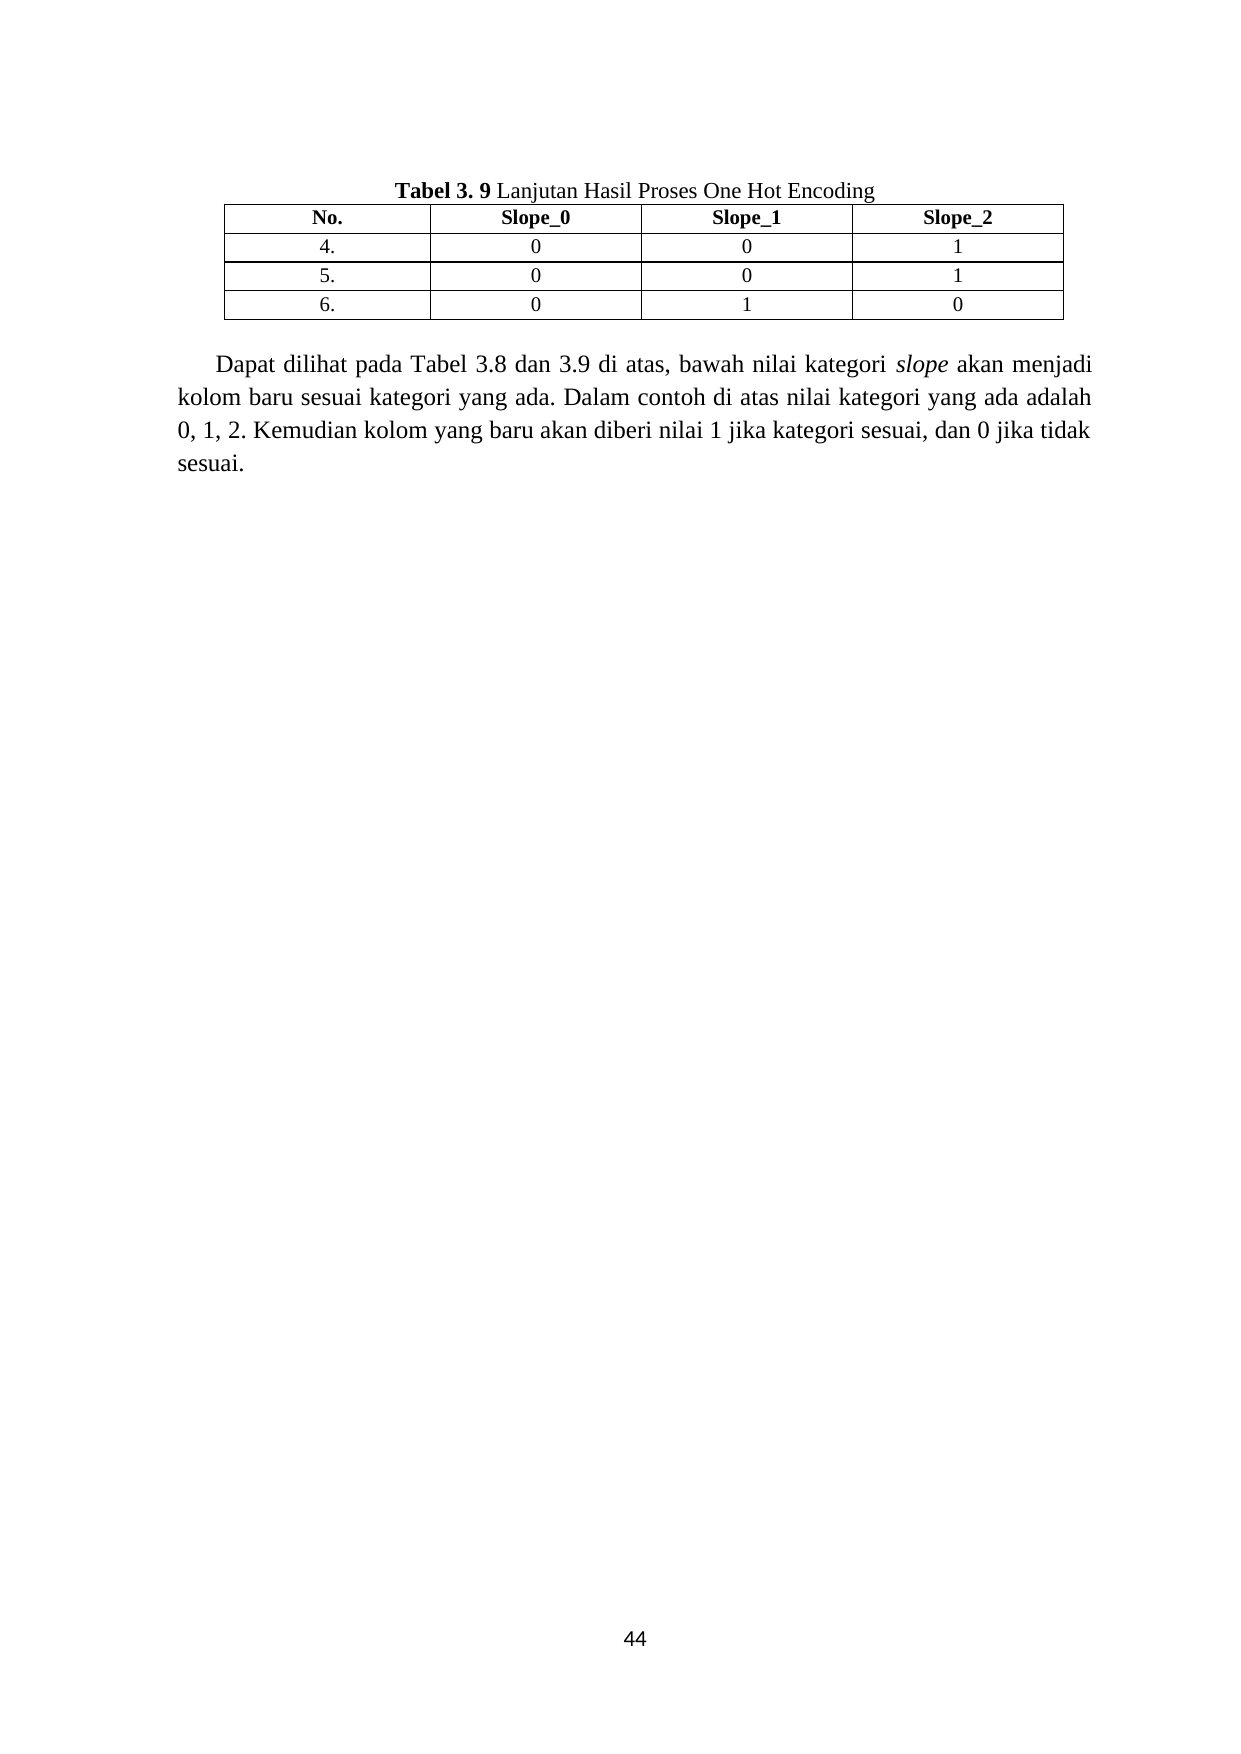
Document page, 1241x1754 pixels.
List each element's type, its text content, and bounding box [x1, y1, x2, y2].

table_cell 4. [225, 234, 430, 261]
table_cell 0 [853, 291, 1063, 319]
table_header Slope_2 [853, 205, 1063, 232]
table_cell 1 [642, 291, 852, 319]
table_cell 1 [853, 234, 1063, 261]
table_cell 0 [431, 263, 641, 290]
table_cell 0 [431, 291, 641, 319]
table_header Slope_1 [642, 205, 852, 232]
text Dapat dilihat pada Tabel 3.8 dan 3.9 di atas, bawah nilai kategori slope akan menjadi kolom baru sesuai kategori yang ada. Dalam contoh di atas nilai kategori yang ada adalah 0, 1, 2. Kemudian kolom yang baru akan diberi nilai 1 jika kategori sesuai, dan 0 jika tidak sesuai. [177, 349, 1092, 477]
table_cell 5. [225, 263, 430, 290]
table_cell 1 [853, 263, 1063, 290]
table_cell 0 [642, 234, 852, 261]
table_header Slope_0 [431, 205, 641, 232]
table_cell 6. [225, 291, 430, 319]
table_header No. [225, 205, 430, 232]
table_cell 0 [431, 234, 641, 261]
table_cell 0 [642, 263, 852, 290]
text Tabel 3. 9 Lanjutan Hasil Proses One Hot Encoding [177, 177, 1092, 203]
